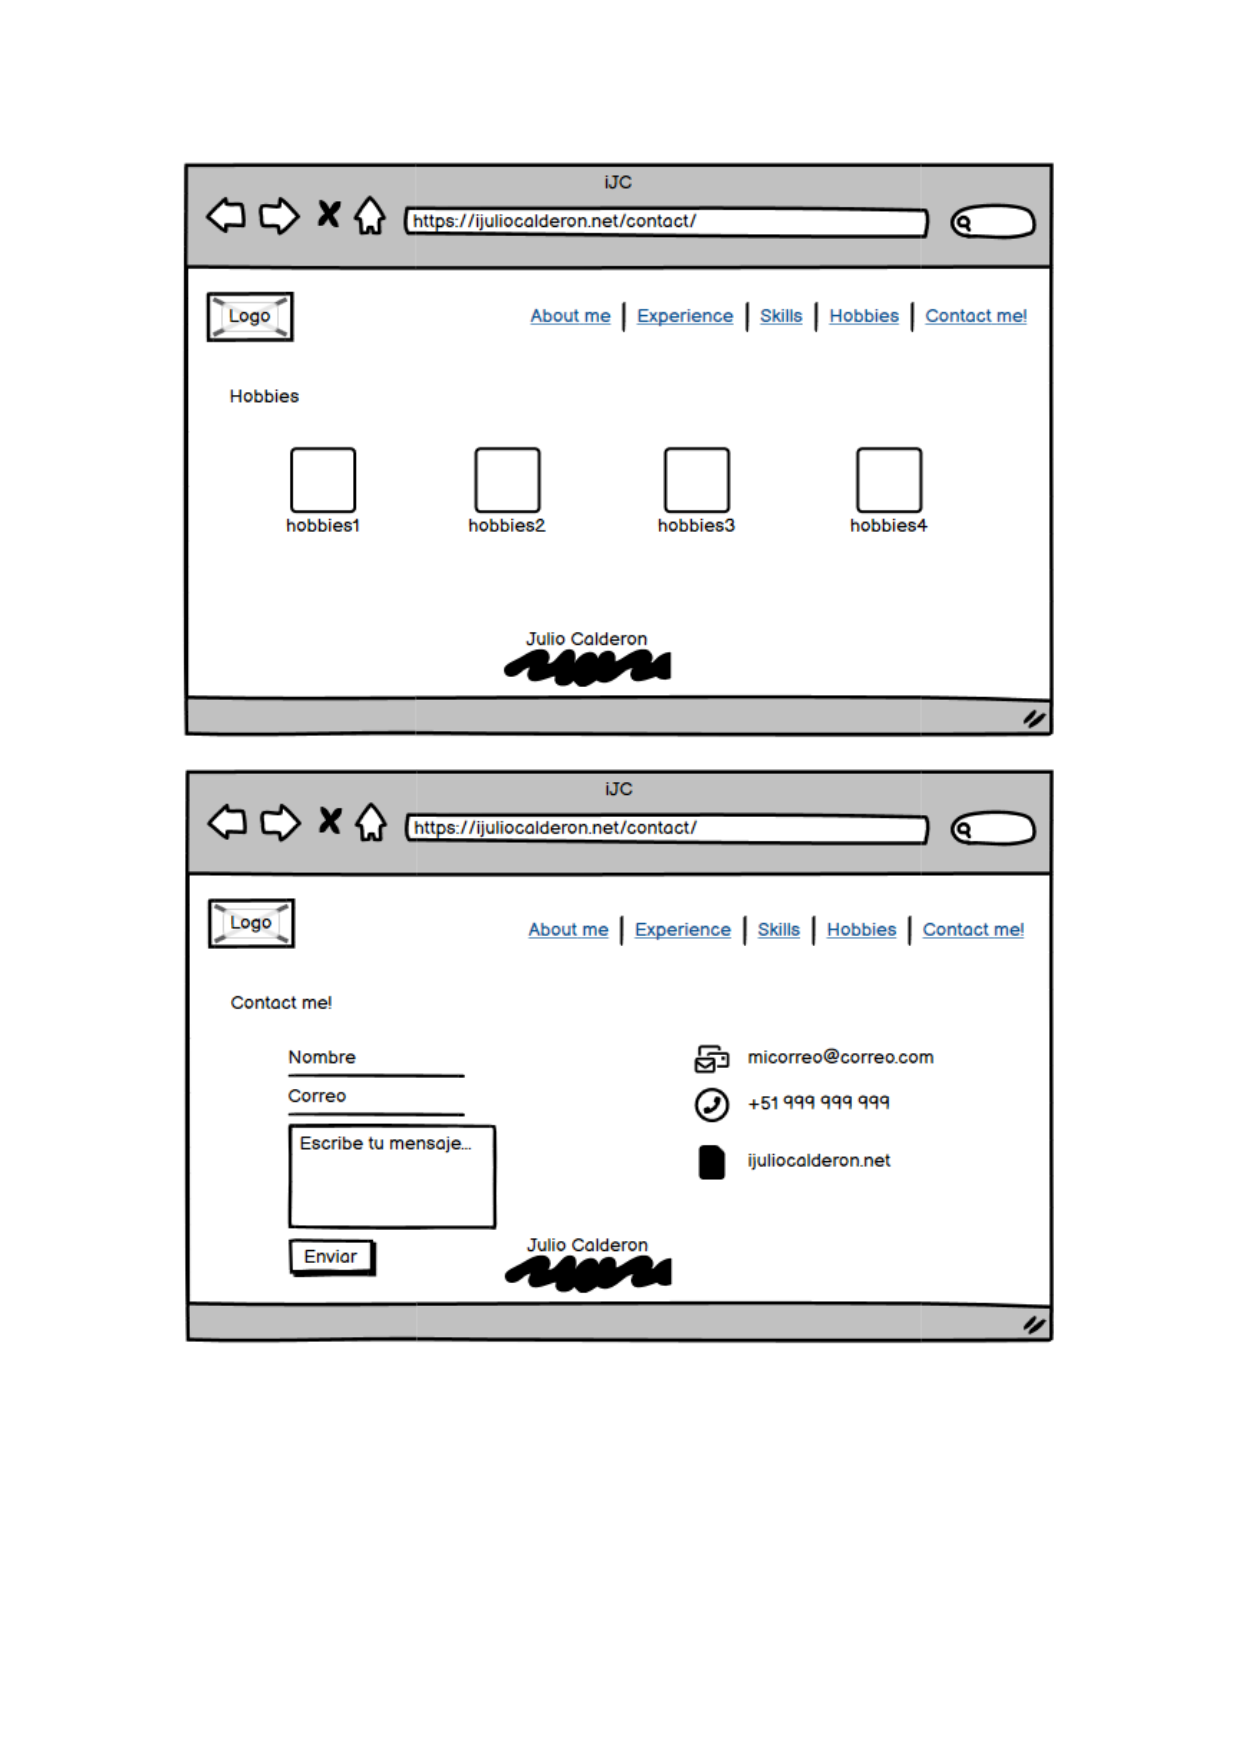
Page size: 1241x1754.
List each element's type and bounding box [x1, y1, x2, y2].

picture [177, 761, 1063, 1349]
picture [177, 147, 1063, 743]
